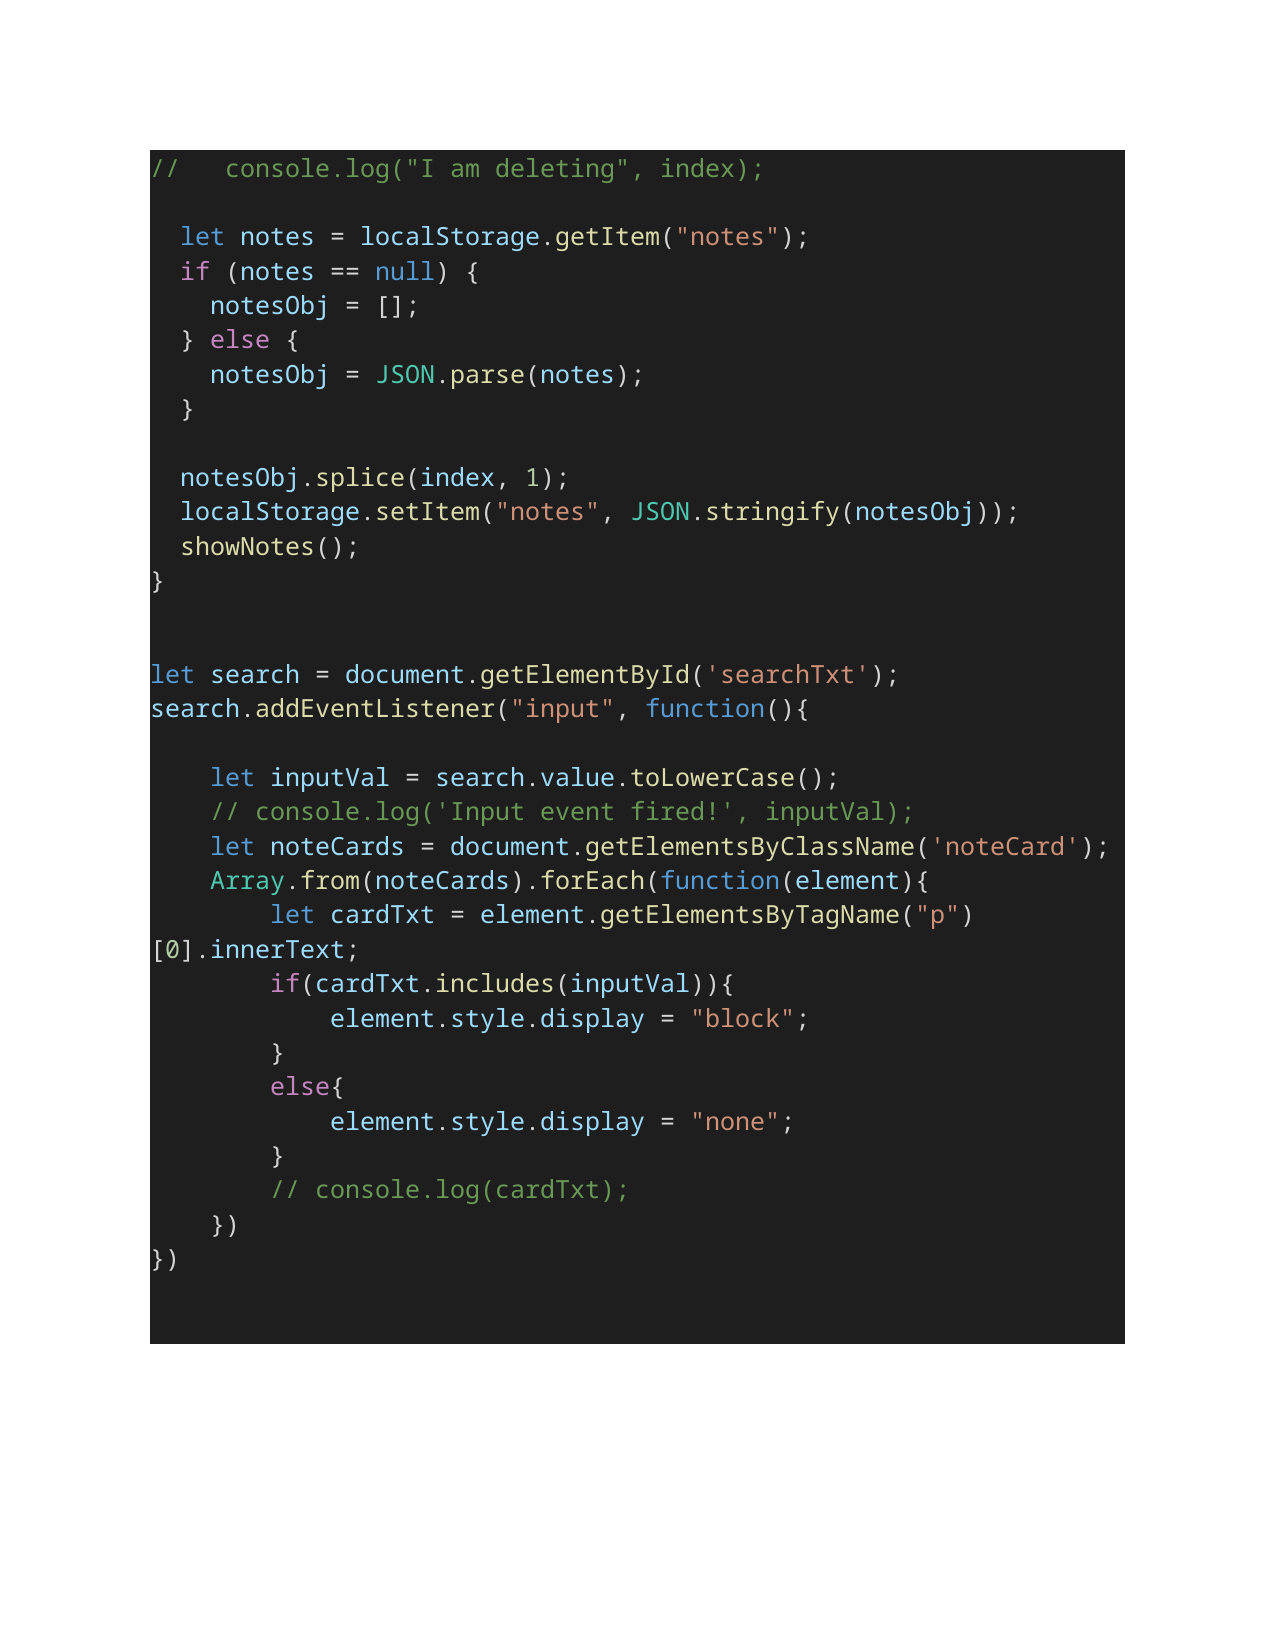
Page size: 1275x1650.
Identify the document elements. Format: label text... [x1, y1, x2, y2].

text let notes = localStorage.getItem("notes"); [150, 219, 1125, 253]
text } [150, 391, 1125, 425]
text }) [150, 1241, 1125, 1275]
text let cardTxt = element.getElementsByTagName("p")[0].innerText; [150, 897, 1125, 966]
text if (notes == null) { [150, 253, 1125, 287]
text showNotes(); [150, 528, 1125, 562]
text let noteCards = document.getElementsByClassName('noteCard'); [150, 828, 1125, 862]
text else{ [150, 1069, 1125, 1103]
text element.style.display = "block"; [150, 1000, 1125, 1034]
text let search = document.getElementById('searchTxt'); [150, 656, 1125, 691]
text if(cardTxt.includes(inputVal)){ [150, 966, 1125, 1000]
text }) [150, 1206, 1125, 1241]
text // console.log('Input event fired!', inputVal); [150, 794, 1125, 828]
text Array.from(noteCards).forEach(function(element){ [150, 862, 1125, 897]
text // console.log(cardTxt); [150, 1172, 1125, 1206]
text } else { [150, 322, 1125, 356]
text } [150, 1034, 1125, 1069]
text search.addEventListener("input", function(){ [150, 691, 1125, 725]
text notesObj = []; [150, 287, 1125, 322]
text notesObj = JSON.parse(notes); [150, 356, 1125, 391]
text notesObj.splice(index, 1); [150, 459, 1125, 494]
text } [150, 1137, 1125, 1172]
text element.style.display = "none"; [150, 1103, 1125, 1137]
text let inputVal = search.value.toLowerCase(); [150, 759, 1125, 794]
text } [150, 562, 1125, 597]
text // console.log("I am deleting", index); [150, 150, 1125, 184]
text localStorage.setItem("notes", JSON.stringify(notesObj)); [150, 494, 1125, 528]
